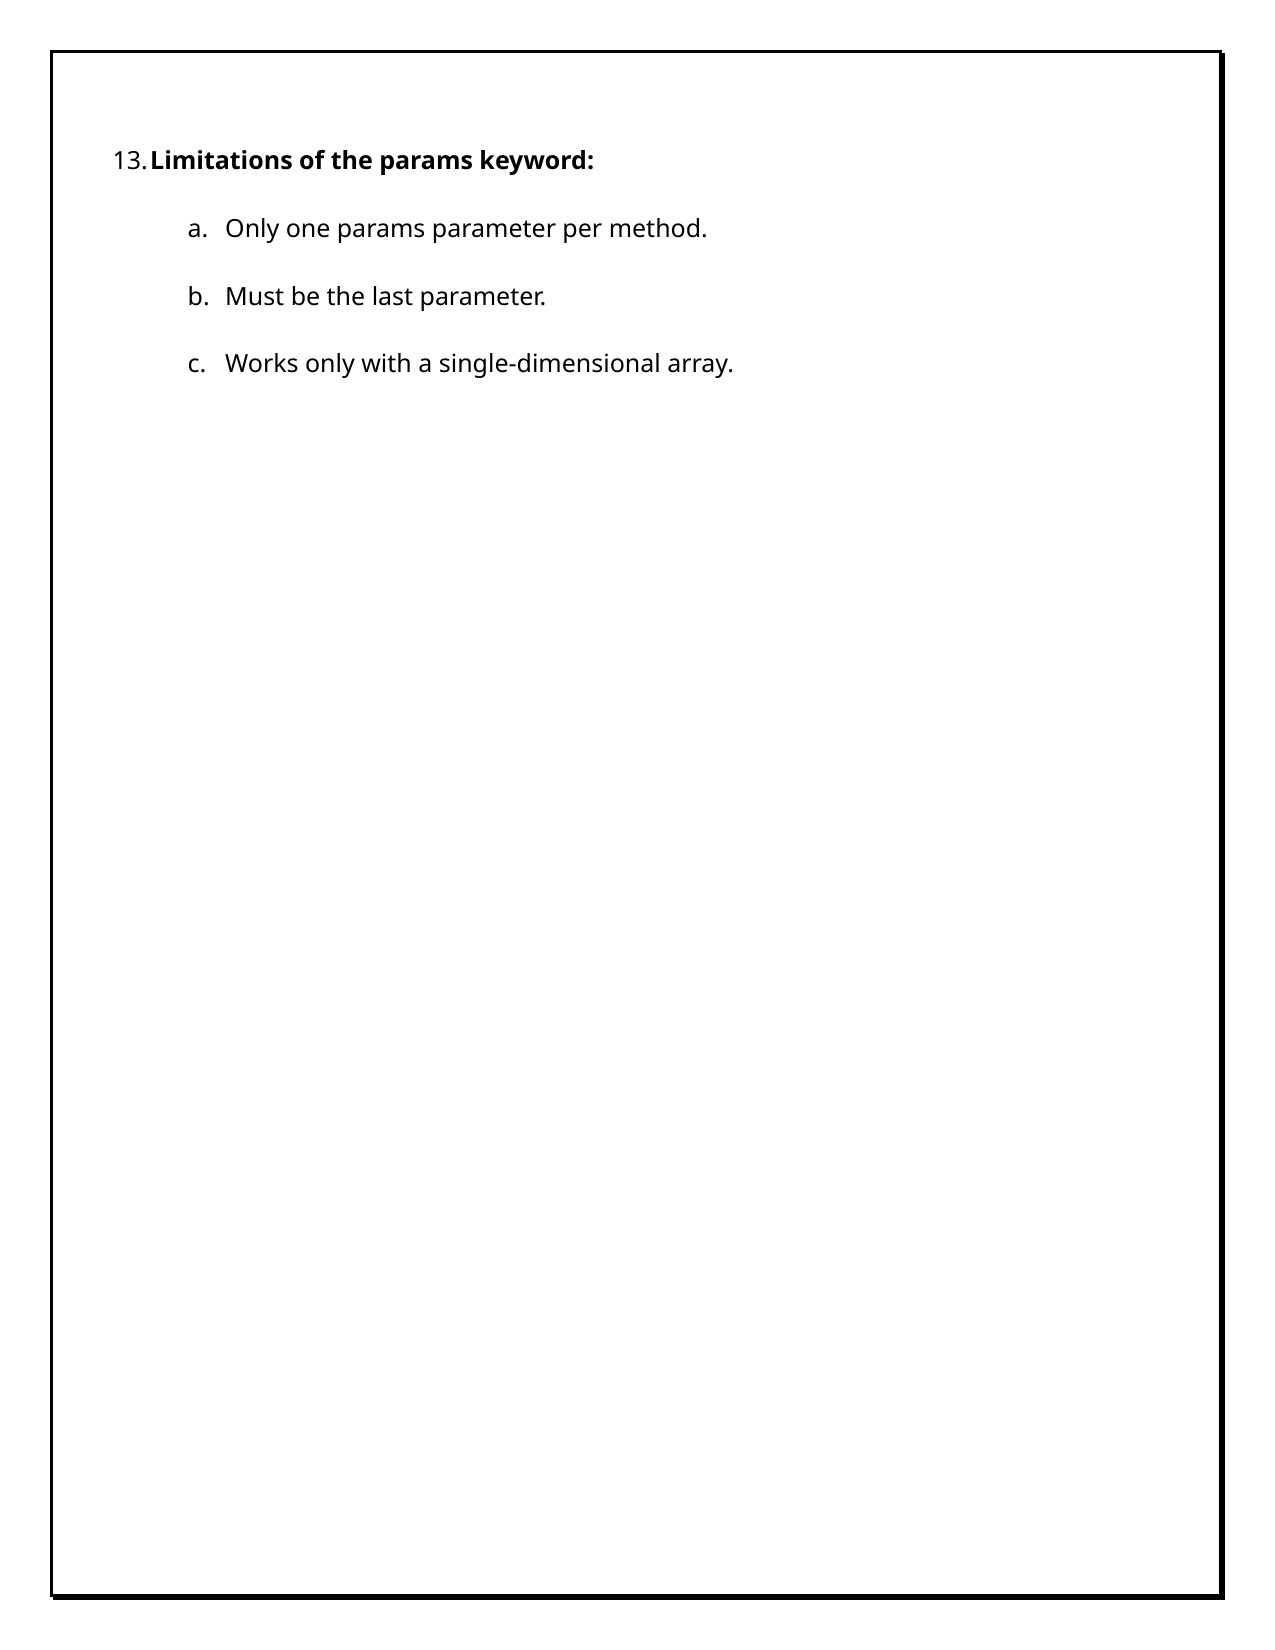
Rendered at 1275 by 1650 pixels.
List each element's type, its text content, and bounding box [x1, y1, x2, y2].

list Limitations of the params keyword: [112, 143, 1197, 177]
list Must be the last parameter. [187, 278, 1197, 312]
list Works only with a single-dimensional array. [187, 346, 1197, 380]
list Only one params parameter per method. [187, 210, 1197, 244]
